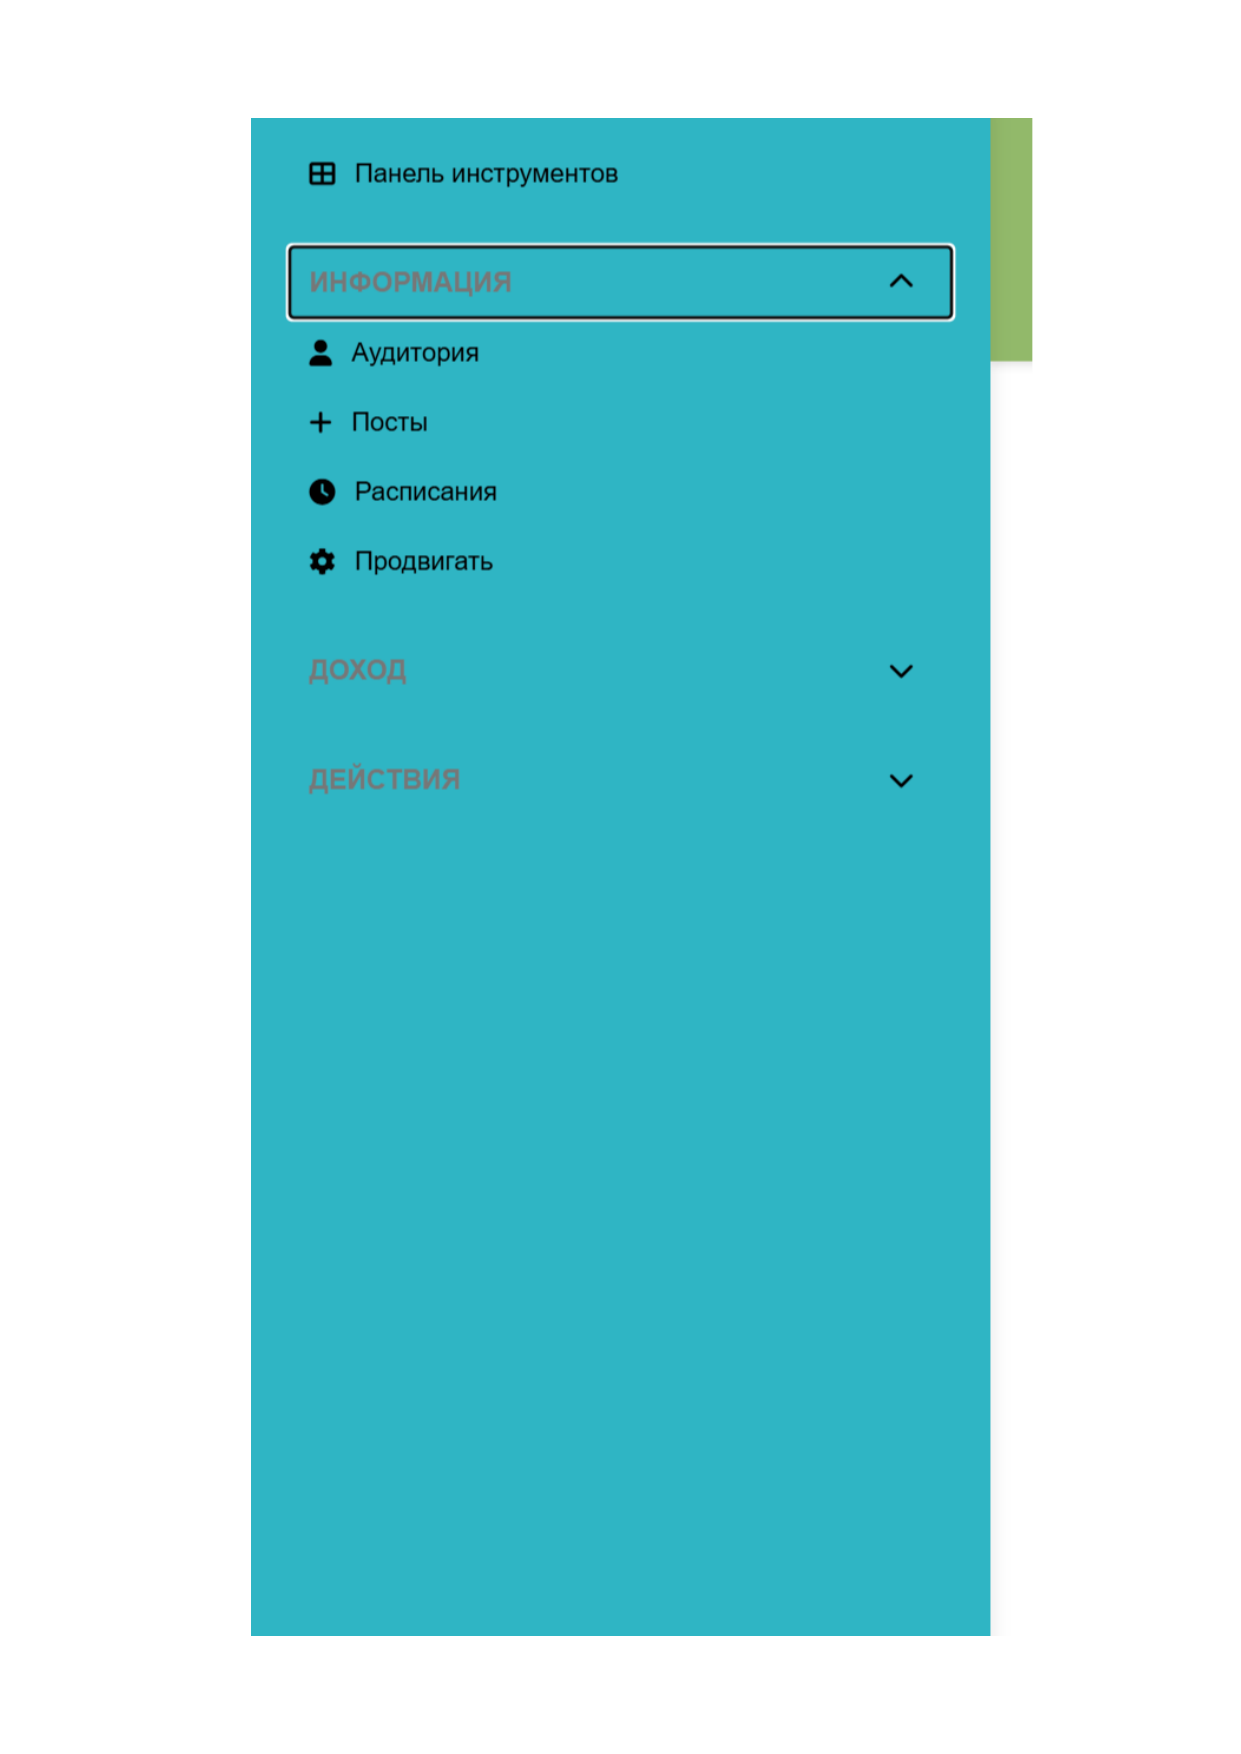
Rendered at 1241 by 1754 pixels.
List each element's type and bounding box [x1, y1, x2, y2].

picture [251, 118, 1033, 1636]
